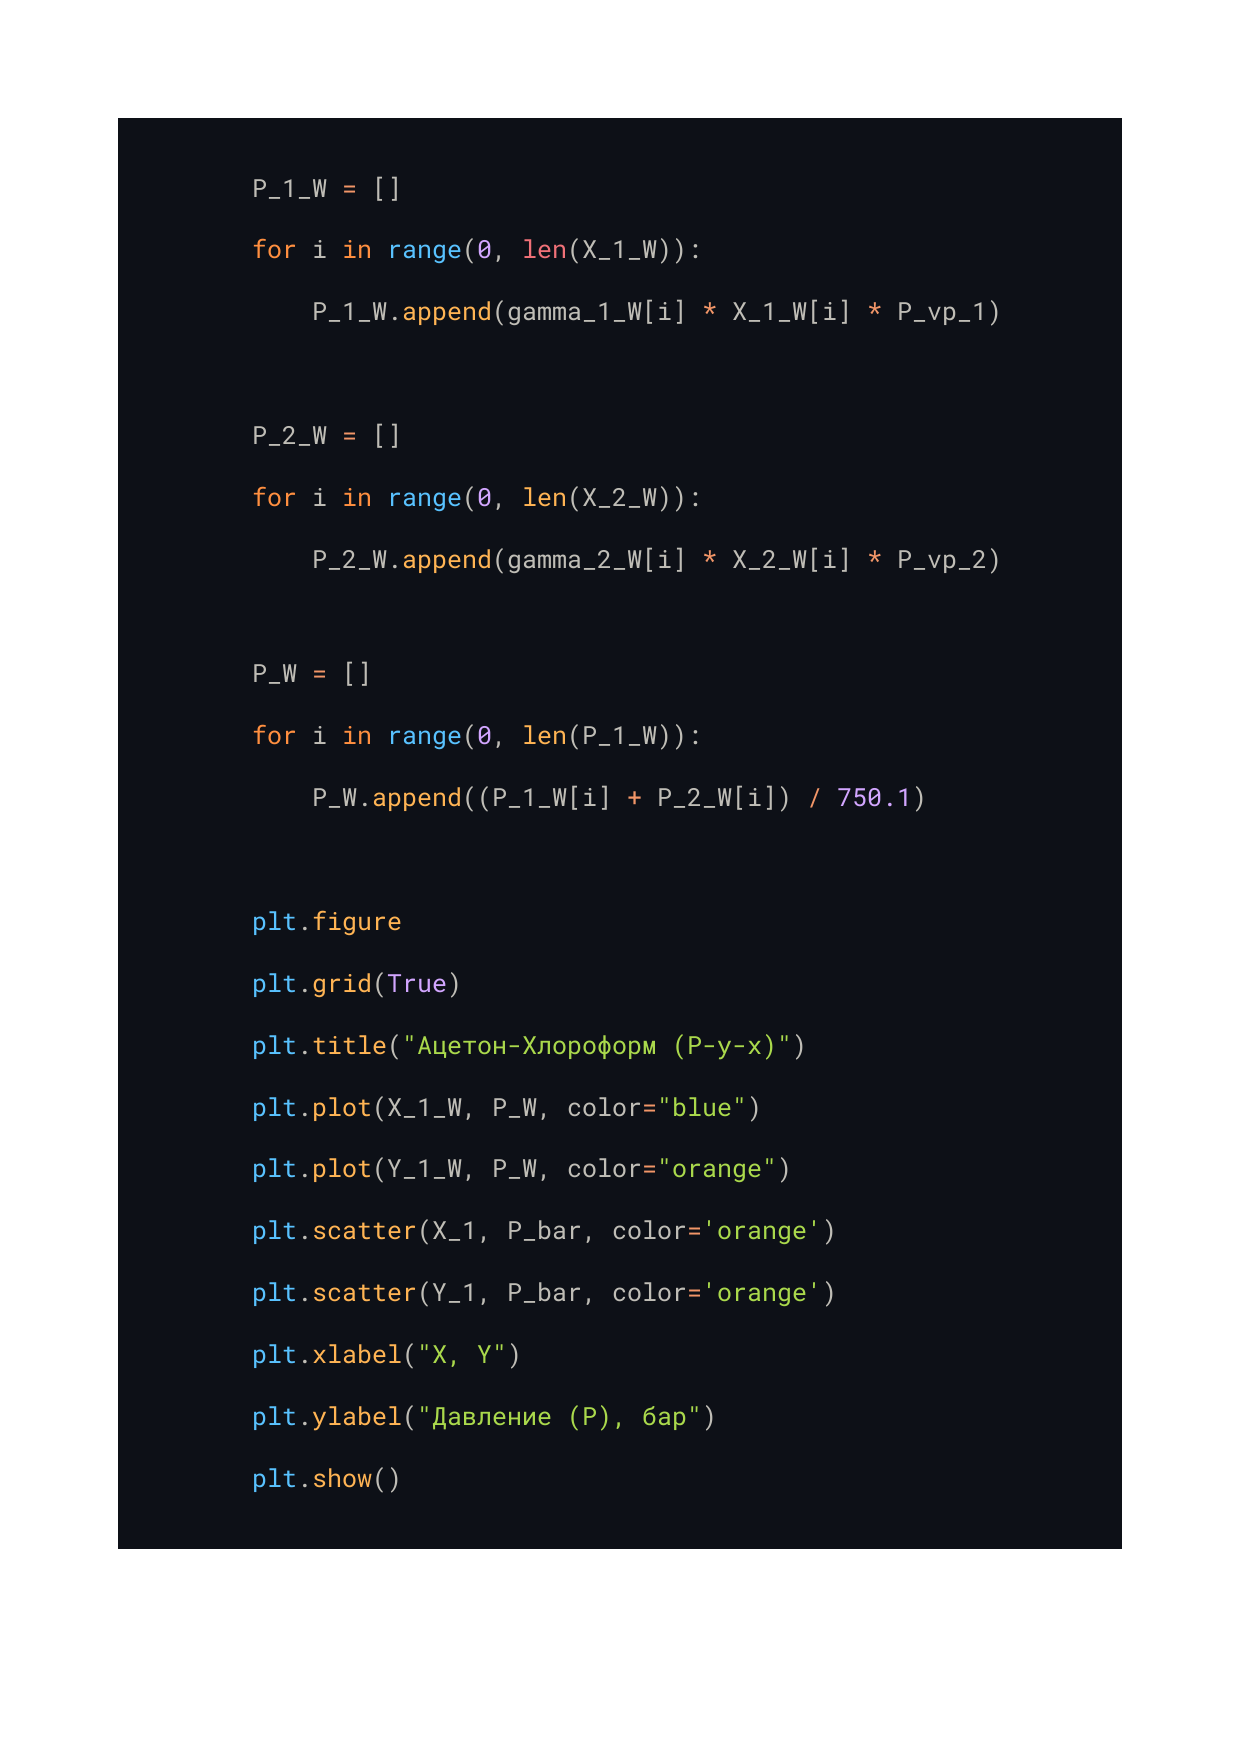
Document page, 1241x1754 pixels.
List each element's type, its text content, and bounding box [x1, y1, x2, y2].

text plt.scatter(X_1, P_bar, color='orange') [118, 1213, 1122, 1246]
text plt.ylabel("Давление (P), бар") [118, 1399, 1122, 1432]
text plt.show() [118, 1461, 1122, 1494]
text plt.title("Ацетон-Хлороформ (P-y-x)") [118, 1028, 1122, 1061]
text plt.xlabel("X, Y") [118, 1337, 1122, 1370]
text P_W = [] [118, 657, 1122, 689]
text P_1_W.append(gamma_1_W[i] * X_1_W[i] * P_vp_1) [118, 294, 1122, 327]
text for i in range(0, len(X_1_W)): [118, 233, 1122, 266]
text plt.scatter(Y_1, P_bar, color='orange') [118, 1275, 1122, 1308]
text P_W.append((P_1_W[i] + P_2_W[i]) / 750.1) [118, 780, 1122, 813]
text P_1_W = [] [118, 171, 1122, 204]
text plt.plot(X_1_W, P_W, color="blue") [118, 1090, 1122, 1123]
text for i in range(0, len(X_2_W)): [118, 480, 1122, 513]
text plt.figure [118, 904, 1122, 937]
text for i in range(0, len(P_1_W)): [118, 718, 1122, 751]
text plt.grid(True) [118, 966, 1122, 999]
text plt.plot(Y_1_W, P_W, color="orange") [118, 1152, 1122, 1184]
text P_2_W.append(gamma_2_W[i] * X_2_W[i] * P_vp_2) [118, 542, 1122, 575]
text P_2_W = [] [118, 418, 1122, 451]
